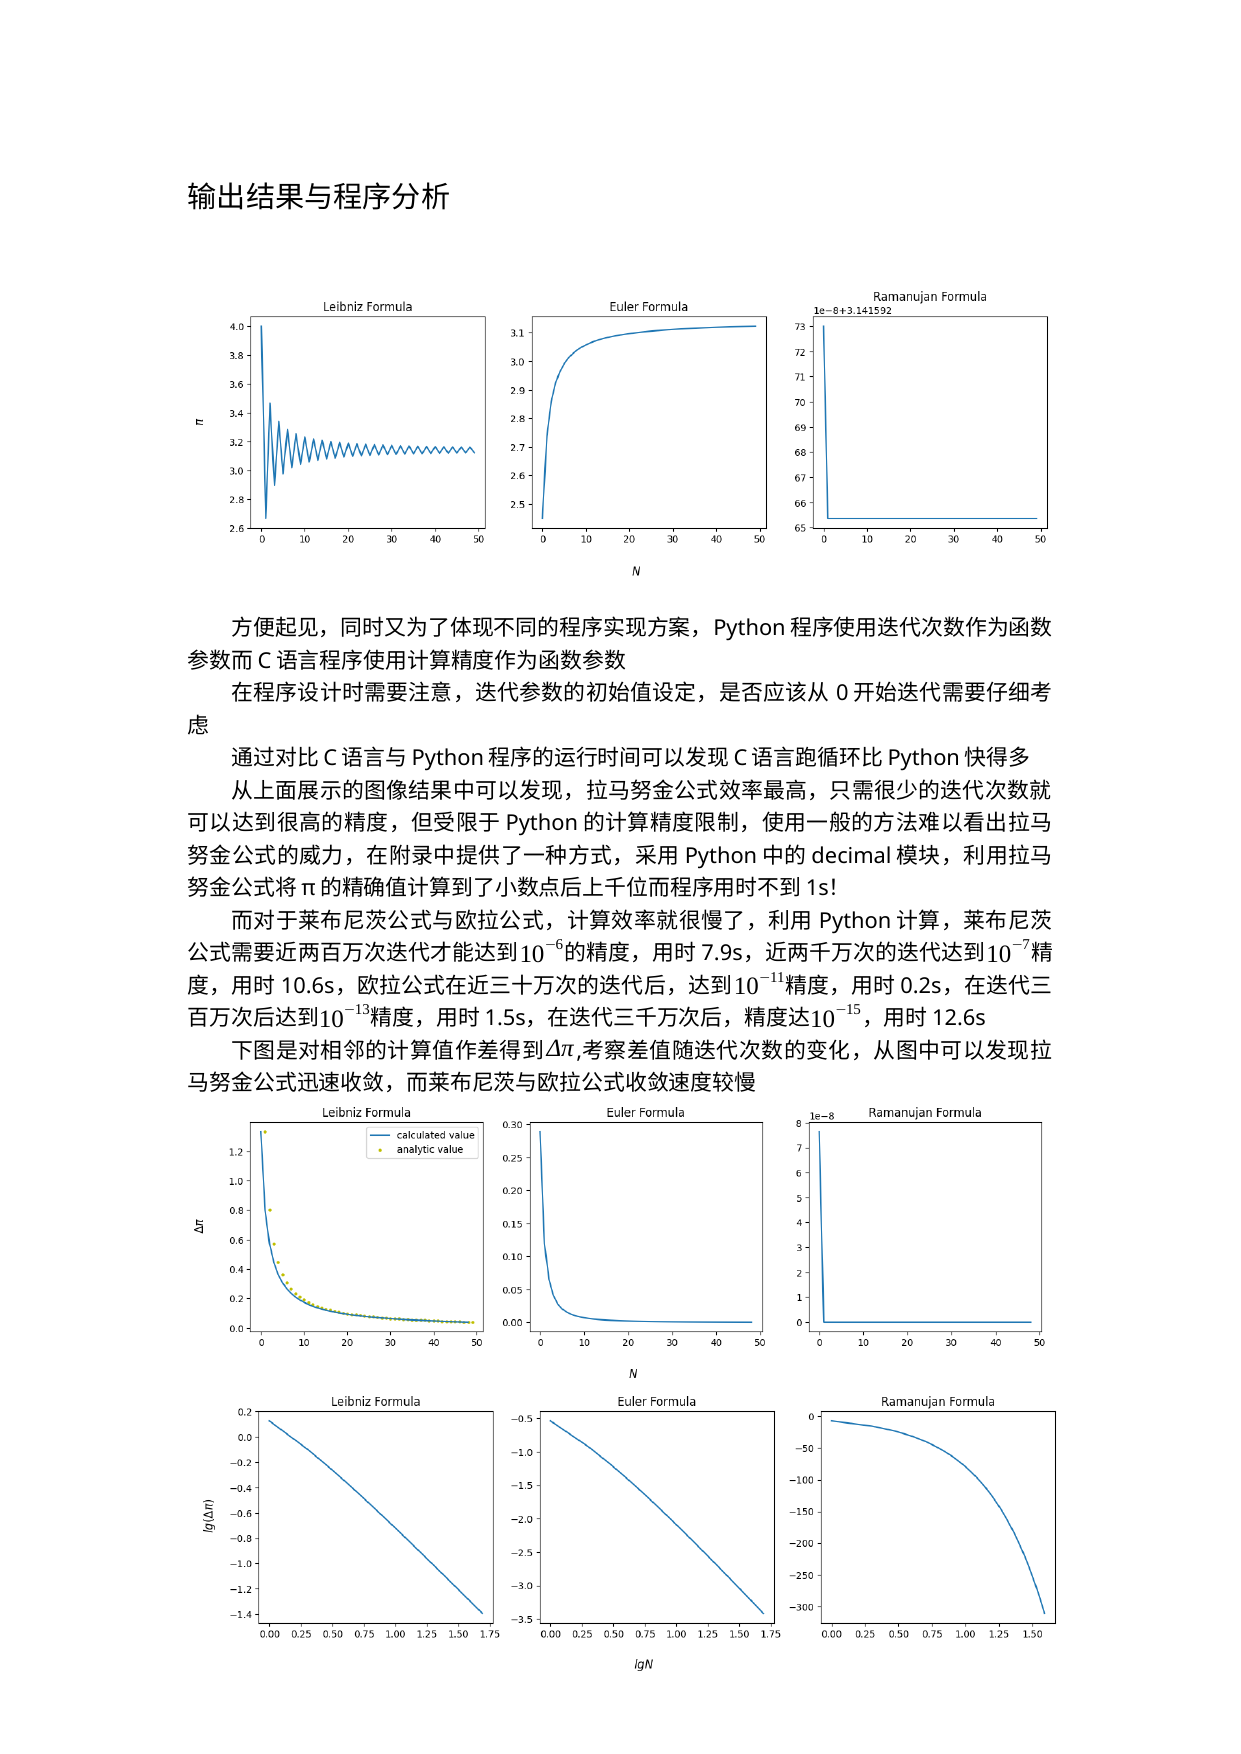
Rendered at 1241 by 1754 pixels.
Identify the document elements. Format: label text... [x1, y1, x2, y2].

text 从上面展示的图像结果中可以发现，拉马努金公式效率最高，只需很少的迭代次数就可以达到很高的精度，但受限于Python的计算精度限制，使用一般的方法难以看出拉马努金公式的威力，在附录中提供了一种方式，采用Python中的decimal模块，利用拉马努金公式将π的精确值计算到了小数点后上千位而程序用时不到1s！ [187, 772, 1053, 902]
picture [187, 285, 1053, 584]
subtitle 输出结果与程序分析 [187, 162, 1053, 227]
text 下图是对相邻的计算值作差得到,考察差值随迭代次数的变化，从图中可以发现拉马努金公式迅速收敛，而莱布尼茨与欧拉公式收敛速度较慢 [187, 1032, 1053, 1097]
text 在程序设计时需要注意，迭代参数的初始值设定，是否应该从0开始迭代需要仔细考虑 [187, 675, 1053, 740]
text 方便起见，同时又为了体现不同的程序实现方案，Python程序使用迭代次数作为函数参数而C语言程序使用计算精度作为函数参数 [187, 610, 1053, 675]
picture [195, 1390, 1057, 1674]
text 通过对比C语言与Python程序的运行时间可以发现C语言跑循环比Python快得多 [187, 740, 1053, 772]
picture [187, 1100, 1052, 1387]
text 而对于莱布尼茨公式与欧拉公式，计算效率就很慢了，利用Python计算，莱布尼茨公式需要近两百万次迭代才能达到的精度，用时7.9s，近两千万次的迭代达到精度，用时10.6s，欧拉公式在近三十万次的迭代后，达到精度，用时0.2s，在迭代三百万次后达到精度，用时1.5s，在迭代三千万次后，精度达，用时12.6s [187, 902, 1053, 1032]
